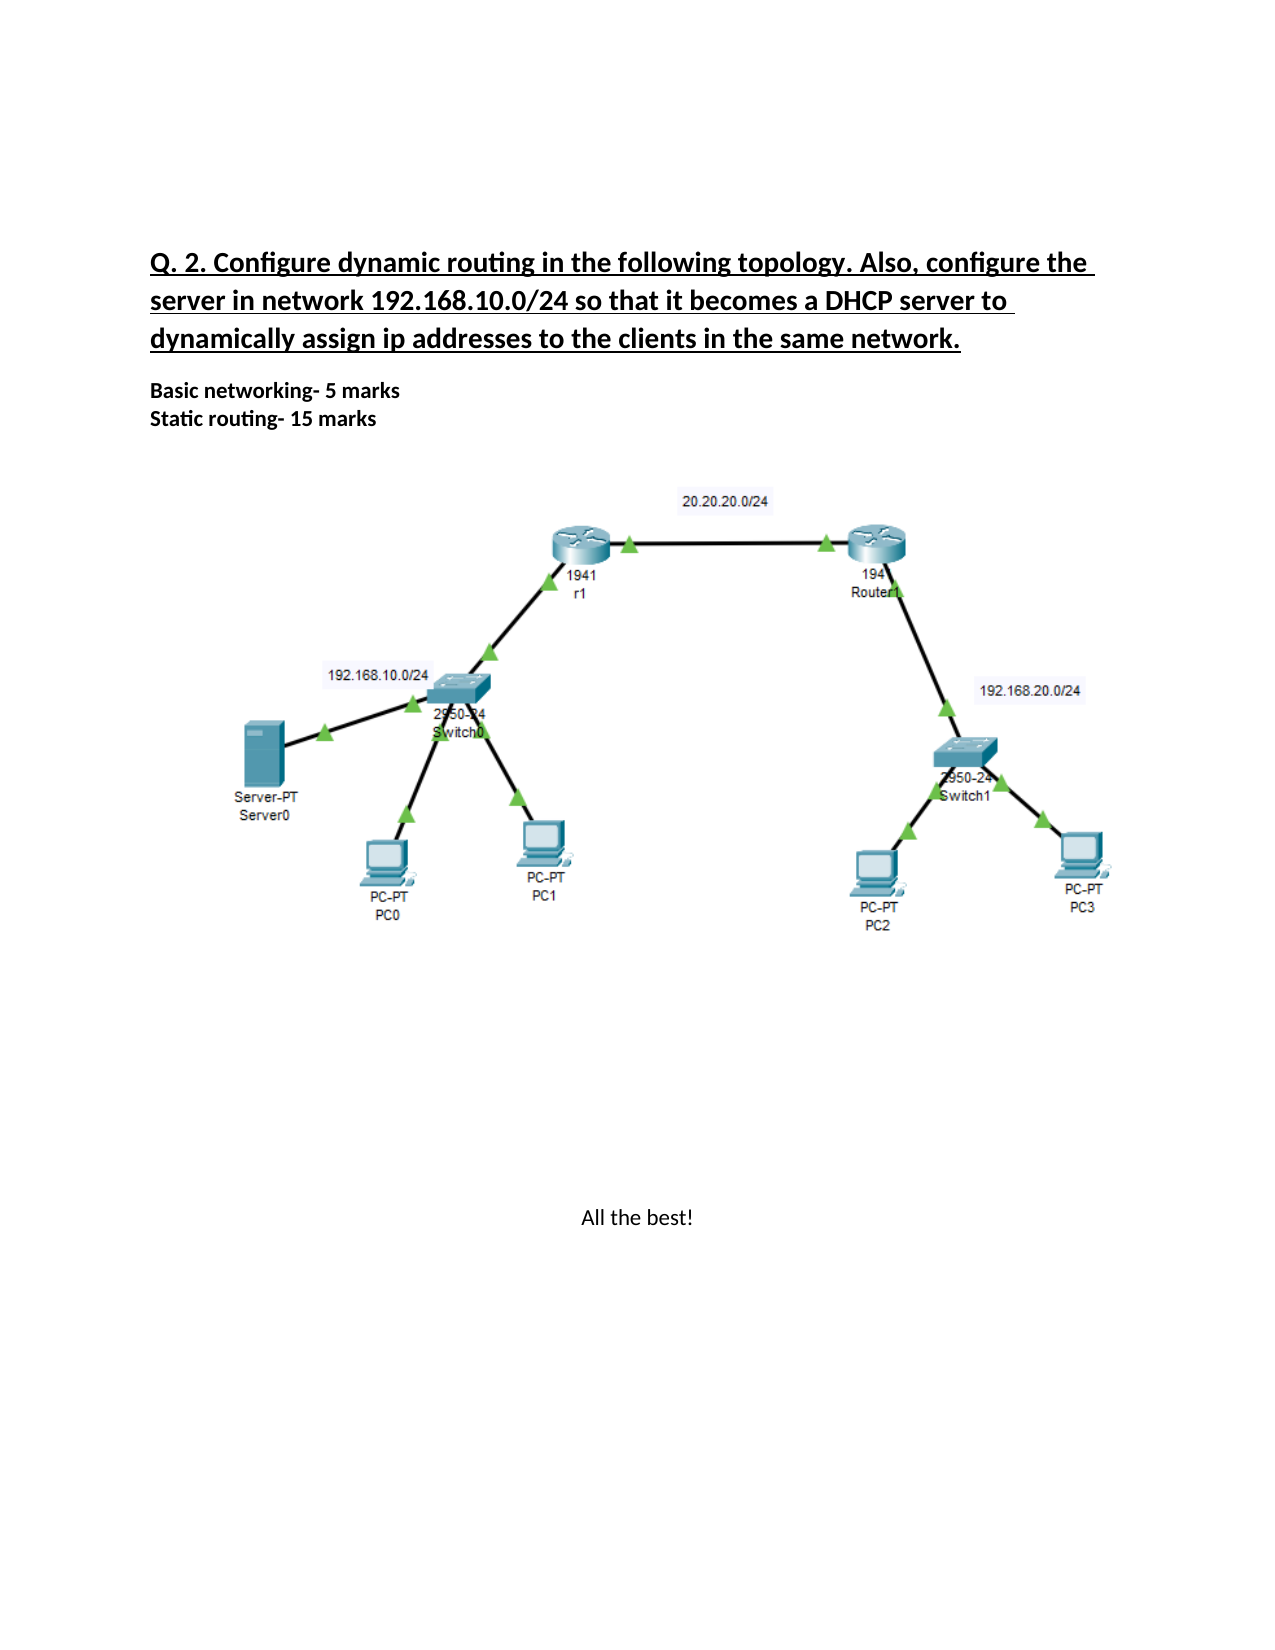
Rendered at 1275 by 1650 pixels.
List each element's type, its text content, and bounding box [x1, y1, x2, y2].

text Static routing- 15 marks [150, 404, 1125, 432]
picture [150, 478, 1125, 950]
text Q. 2. Configure dynamic routing in the following topology. Also, configure the server in network 192.168.10.0/24 so that it becomes a DHCP server to dynamically assign ip addresses to the clients in the same network. [150, 244, 1125, 356]
text All the best! [150, 1203, 1125, 1231]
text Basic networking- 5 marks [150, 376, 1125, 404]
